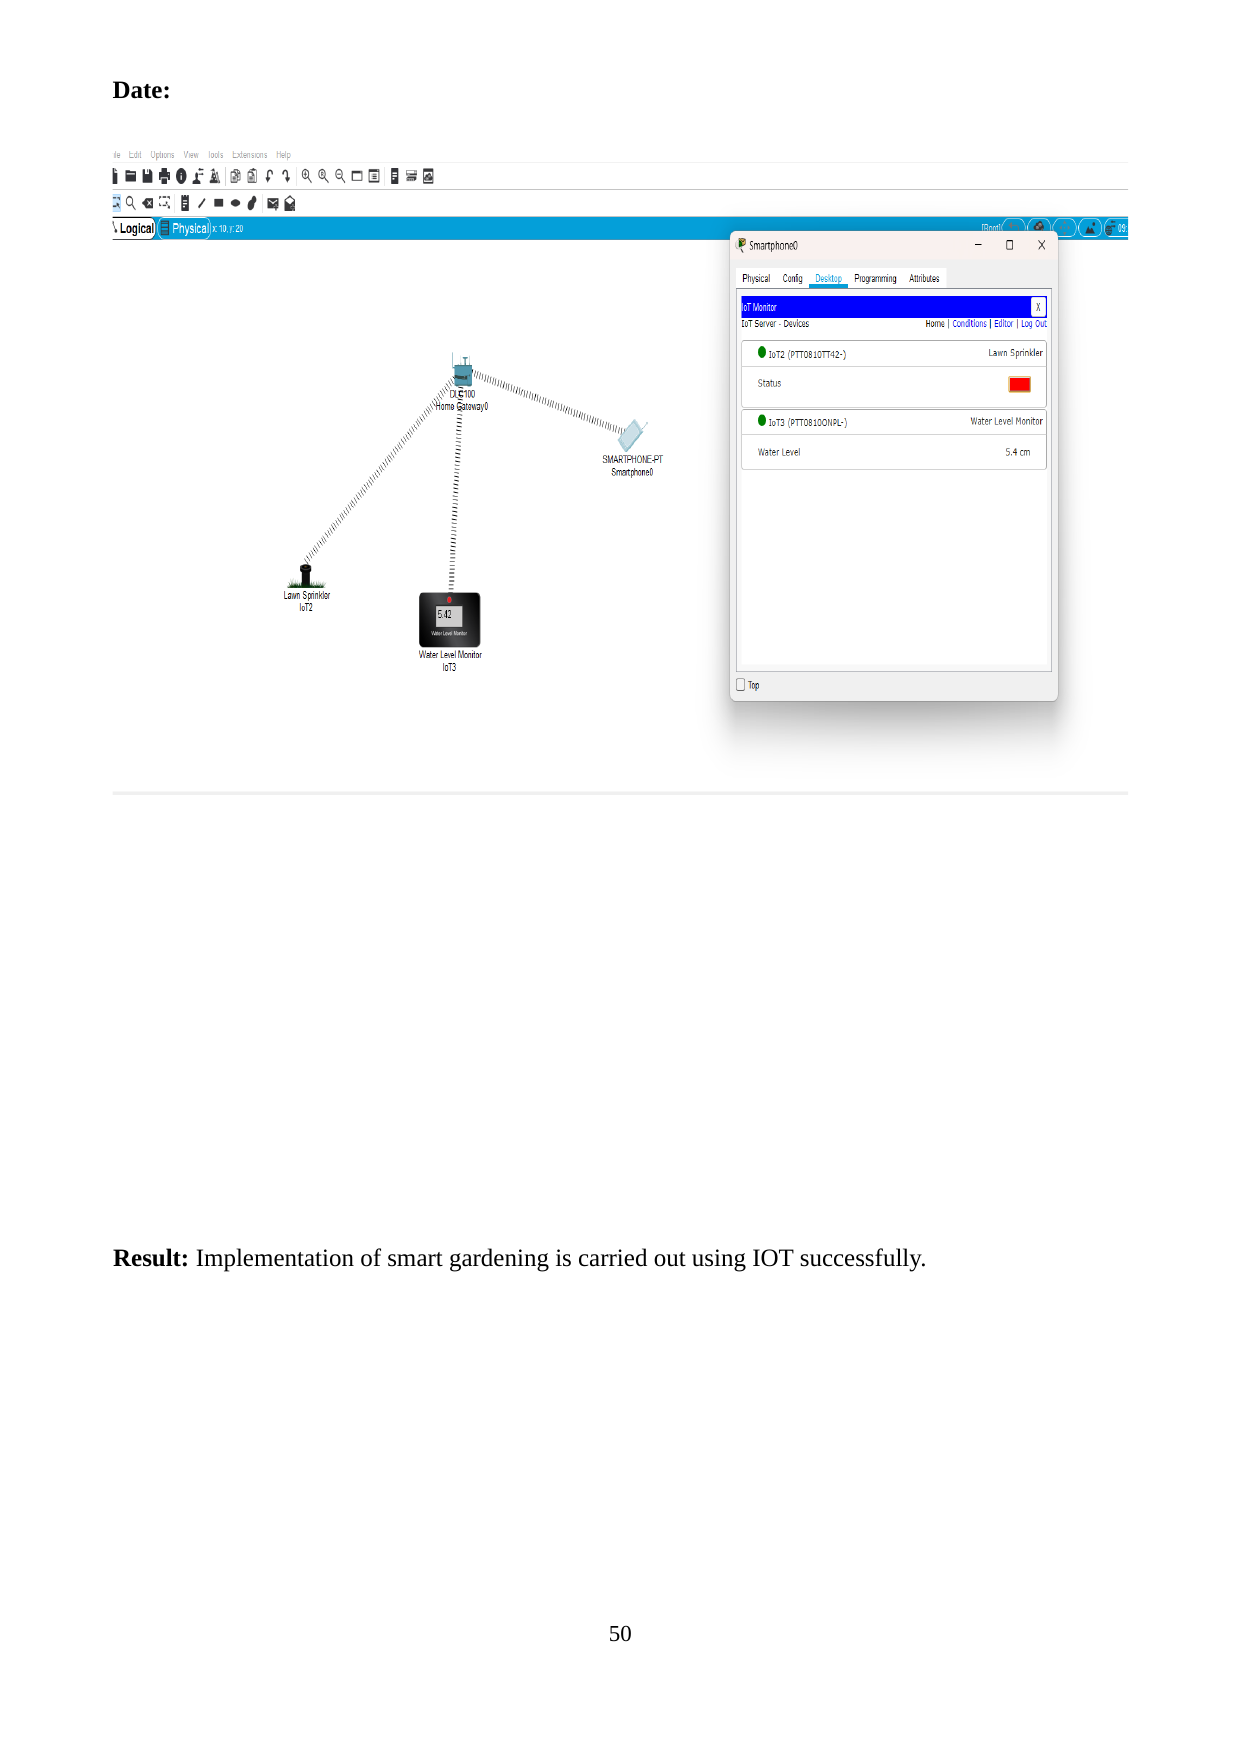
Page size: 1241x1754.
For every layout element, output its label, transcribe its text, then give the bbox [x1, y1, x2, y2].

picture [112, 151, 1129, 795]
text Result: Implementation of smart gardening is carried out using IOT successfully. [113, 1243, 1127, 1272]
picture [1105, 227, 1111, 235]
